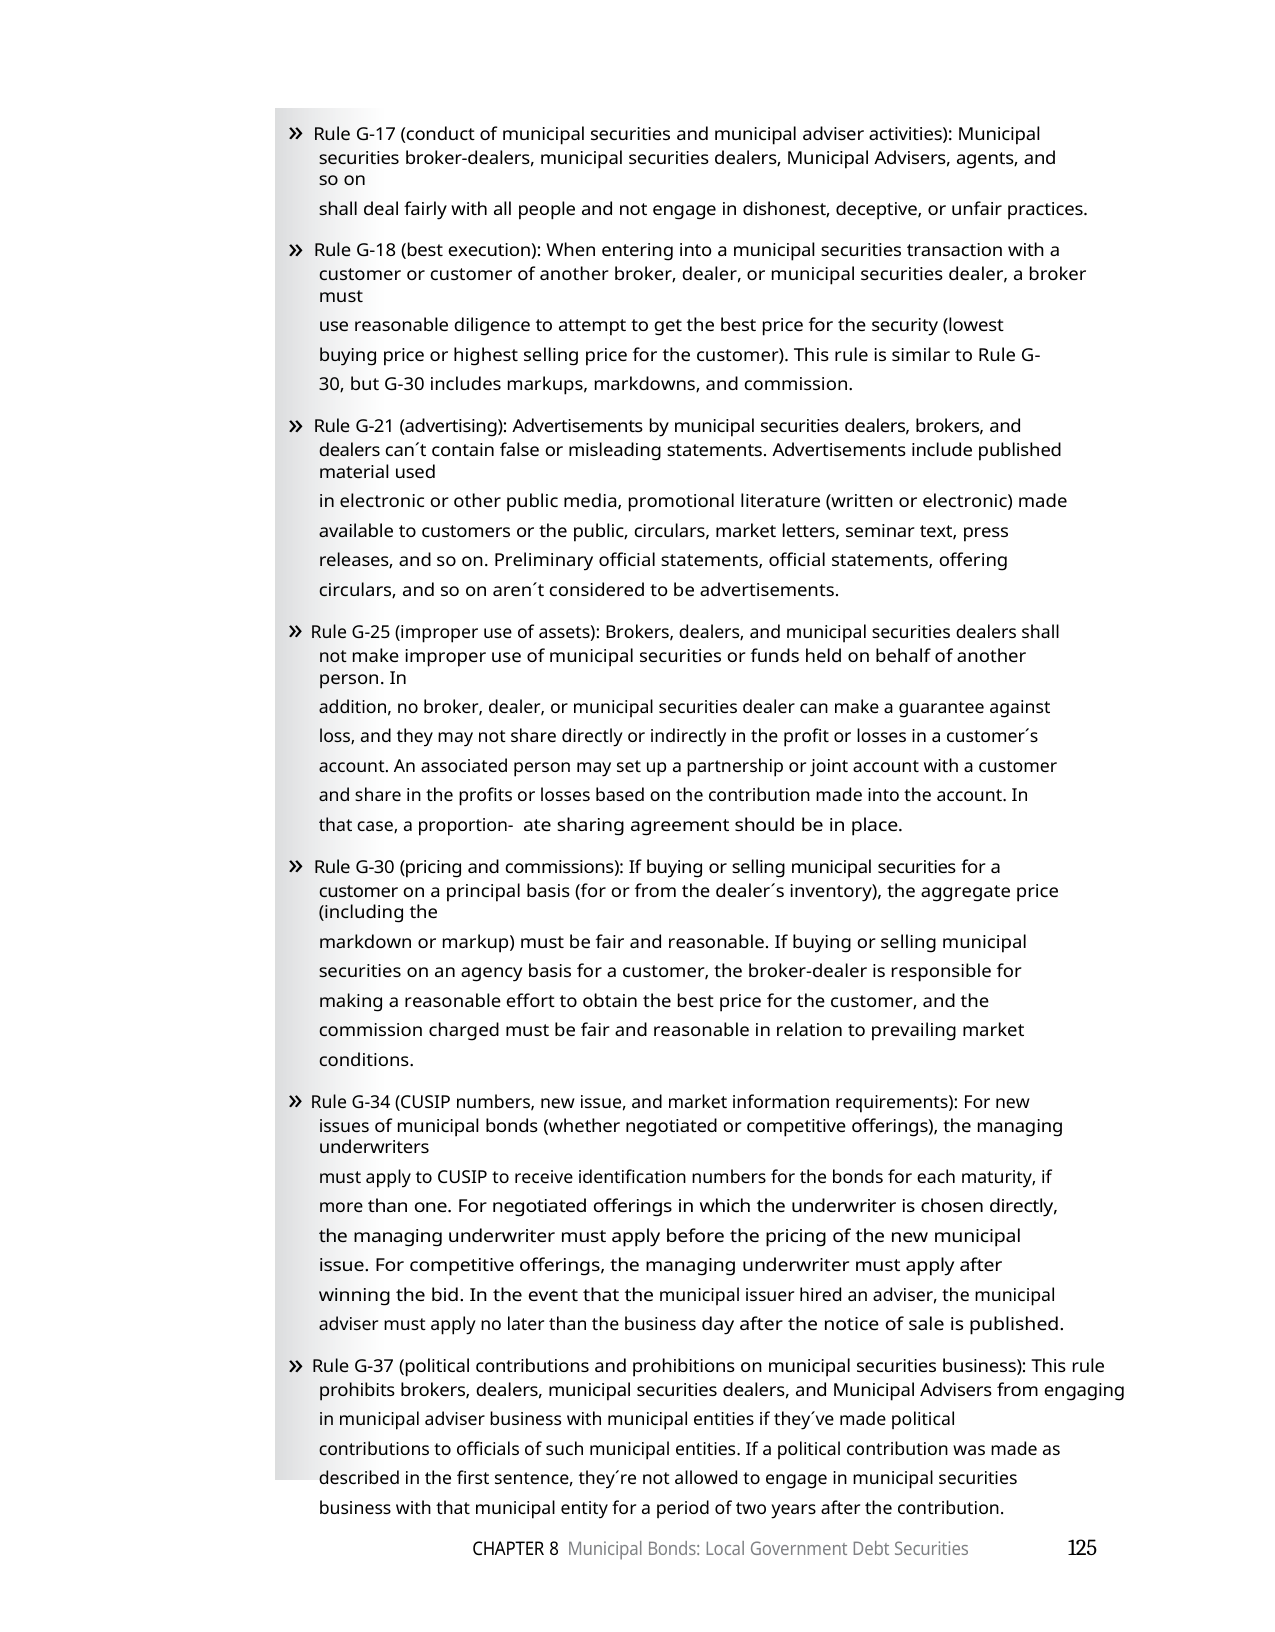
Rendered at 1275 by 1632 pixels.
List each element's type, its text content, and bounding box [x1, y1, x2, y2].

text addition, no broker, dealer, or municipal securities dealer can make a guarantee against loss, and they may not share directly or indirectly in the profit or losses in a customer´s account. An associated person may set up a partnership or joint account with a customer and share in the profits or losses based on the contribution made into the account. In that case, a proportion- ate sharing agreement should be in place. [318, 694, 1058, 836]
text » Rule G-17 (conduct of municipal securities and municipal adviser activities): Municipal securities broker-dealers, municipal securities dealers, Municipal Advisers, agents, and so on [288, 110, 1065, 191]
picture [275, 108, 586, 1480]
text » Rule G-30 (pricing and commissions): If buying or selling municipal securities for a customer on a principal basis (for or from the dealer´s inventory), the aggregate price (including the [288, 843, 1064, 924]
text shall deal fairly with all people and not engage in dishonest, deceptive, or unfair practices. [318, 196, 1125, 220]
text must apply to CUSIP to receive identification numbers for the bonds for each maturity, if more than one. For negotiated offerings in which the underwriter is chosen directly, the managing underwriter must apply before the pricing of the new municipal issue. For competitive offerings, the managing underwriter must apply after winning the bid. In the event that the municipal issuer hired an adviser, the municipal adviser must apply no later than the business day after the notice of sale is published. [318, 1164, 1075, 1336]
text in electronic or other public media, promotional literature (written or electronic) made available to customers or the public, circulars, market letters, seminar text, press releases, and so on. Preliminary official statements, official statements, offering circulars, and so on aren´t considered to be advertisements. [318, 489, 1075, 601]
text » Rule G-25 (improper use of assets): Brokers, dealers, and municipal securities dealers shall not make improper use of municipal securities or funds held on behalf of another person. In [288, 609, 1088, 689]
text use reasonable diligence to attempt to get the best price for the security (lowest buying price or highest selling price for the customer). This rule is similar to Rule G-30, but G-30 includes markups, markdowns, and commission. [318, 313, 1065, 396]
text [318, 1407, 1068, 1519]
text » Rule G-18 (best execution): When entering into a municipal securities transaction with a customer or customer of another broker, dealer, or municipal securities dealer, a broker must [288, 227, 1088, 308]
text » Rule G-21 (advertising): Advertisements by municipal securities dealers, brokers, and dealers can´t contain false or misleading statements. Advertisements include published material used [288, 403, 1065, 484]
text » Rule G-37 (political contributions and prohibitions on municipal securities business): This rule prohibits brokers, dealers, municipal securities dealers, and Municipal Advisers from engaging [288, 1343, 1125, 1402]
text markdown or markup) must be fair and reasonable. If buying or selling municipal securities on an agency basis for a customer, the broker-dealer is responsible for making a reasonable effort to obtain the best price for the customer, and the commission charged must be fair and reasonable in relation to prevailing market conditions. [318, 929, 1072, 1071]
text » Rule G-34 (CUSIP numbers, new issue, and market information requirements): For new issues of municipal bonds (whether negotiated or competitive offerings), the managing underwriters [288, 1078, 1067, 1159]
